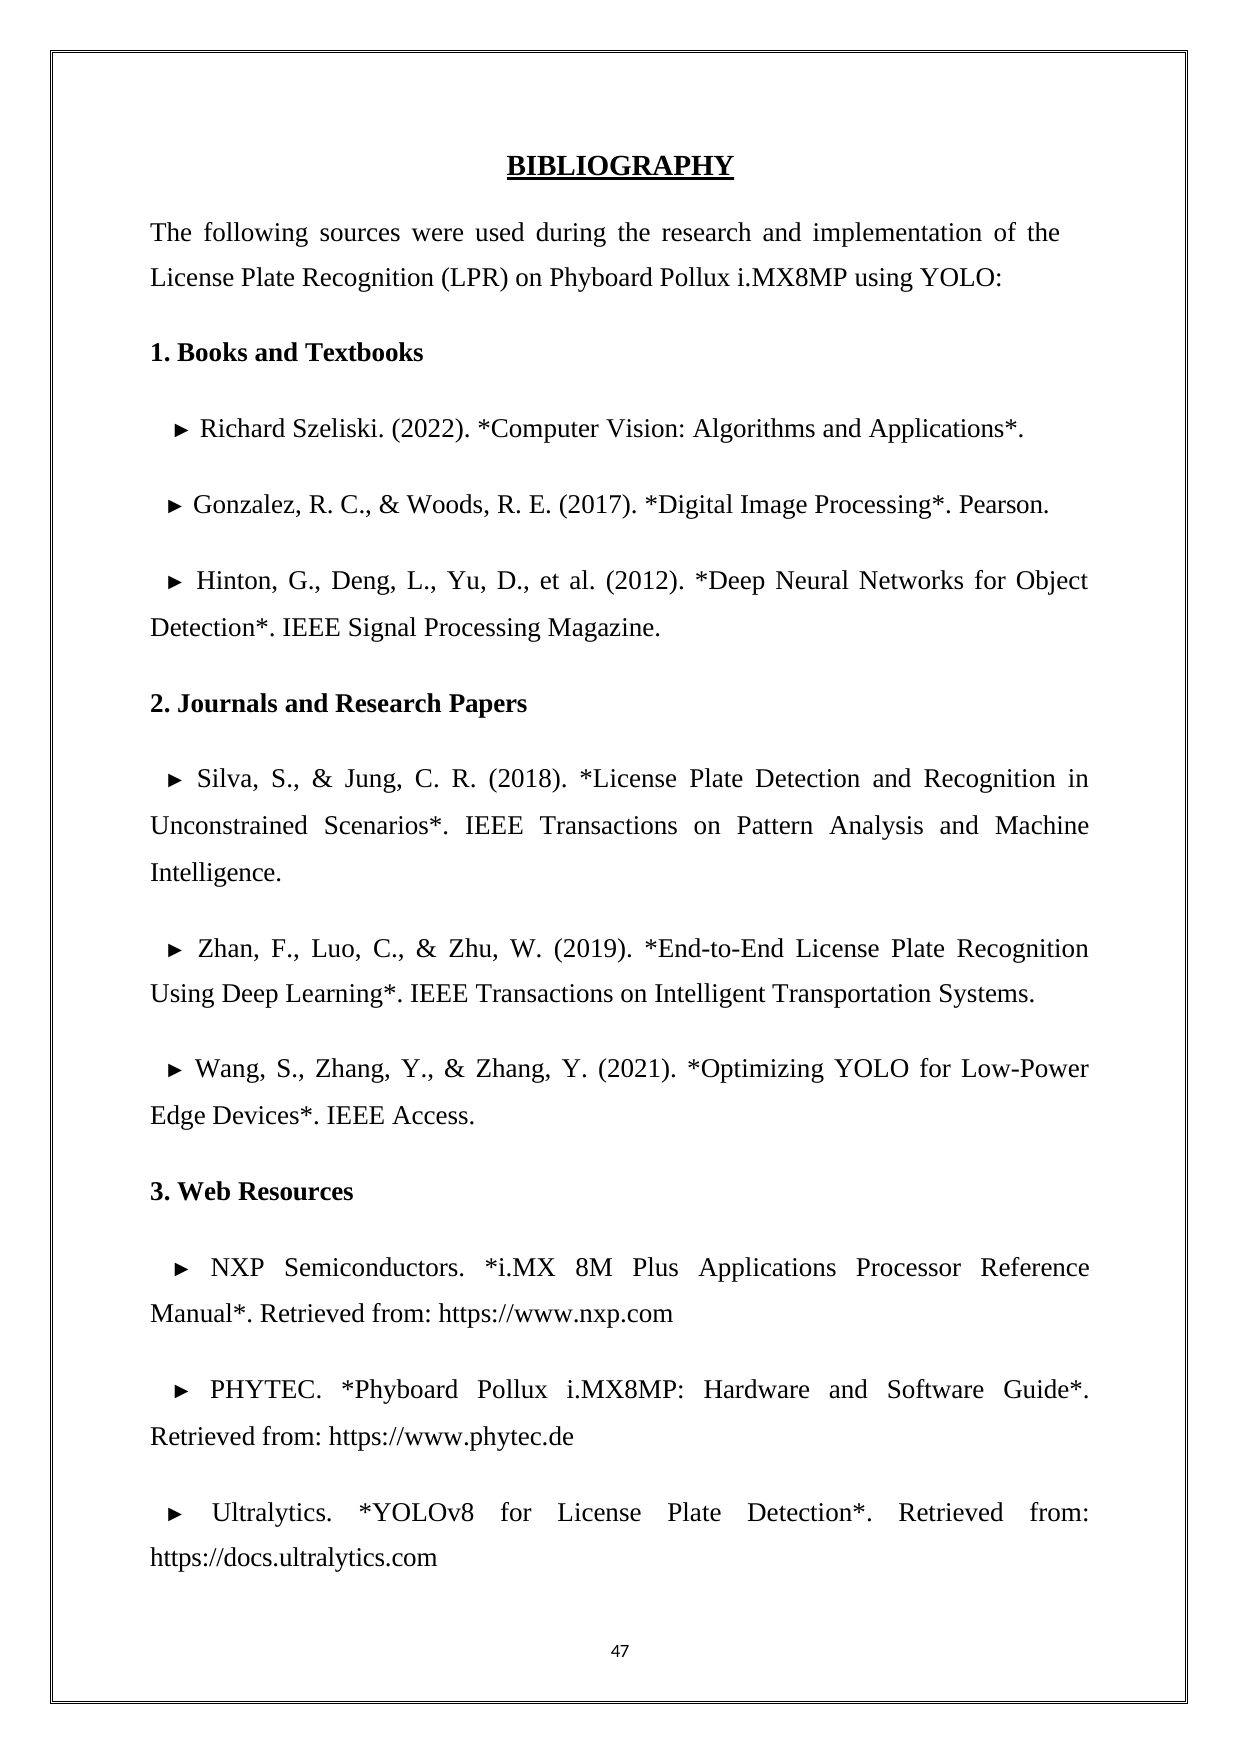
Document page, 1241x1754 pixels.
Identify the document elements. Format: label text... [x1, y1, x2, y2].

list Hinton, G., Deng, L., Yu, D., et al. (2012). *Deep Neural Networks for Object Detection*. IEEE Signal Processing Magazine. [150, 564, 1090, 642]
list Gonzalez, R. C., & Woods, R. E. (2017). *Digital Image Processing*. Pearson. [163, 488, 1181, 519]
subtitle Journals and Research Papers [150, 687, 1181, 718]
text The following sources were used during the research and implementation of the License Plate Recognition (LPR) on Phyboard Pollux i.MX8MP using YOLO: [150, 216, 1090, 292]
subtitle BIBLIOGRAPHY [133, 148, 1108, 181]
list Ultralytics. *YOLOv8 for License Plate Detection*. Retrieved from: https://docs.ultralytics.com [150, 1496, 1090, 1572]
list Zhan, F., Luo, C., & Zhu, W. (2019). *End-to-End License Plate Recognition Using Deep Learning*. IEEE Transactions on Intelligent Transportation Systems. [150, 932, 1090, 1008]
subtitle Books and Textbooks [150, 336, 1181, 368]
list Wang, S., Zhang, Y., & Zhang, Y. (2021). *Optimizing YOLO for Low-Power Edge Devices*. IEEE Access. [150, 1052, 1090, 1130]
list Richard Szeliski. (2022). *Computer Vision: Algorithms and Applications*. [170, 412, 1181, 443]
list Silva, S., & Jung, C. R. (2018). *License Plate Detection and Recognition in Unconstrained Scenarios*. IEEE Transactions on Pattern Analysis and Machine Intelligence. [150, 762, 1090, 887]
list NXP Semiconductors. *i.MX 8M Plus Applications Processor Reference Manual*. Retrieved from: https://www.nxp.com [150, 1251, 1091, 1328]
list PHYTEC. *Phyboard Pollux i.MX8MP: Hardware and Software Guide*. Retrieved from: https://www.phytec.de [150, 1373, 1090, 1451]
subtitle Web Resources [150, 1175, 1181, 1206]
